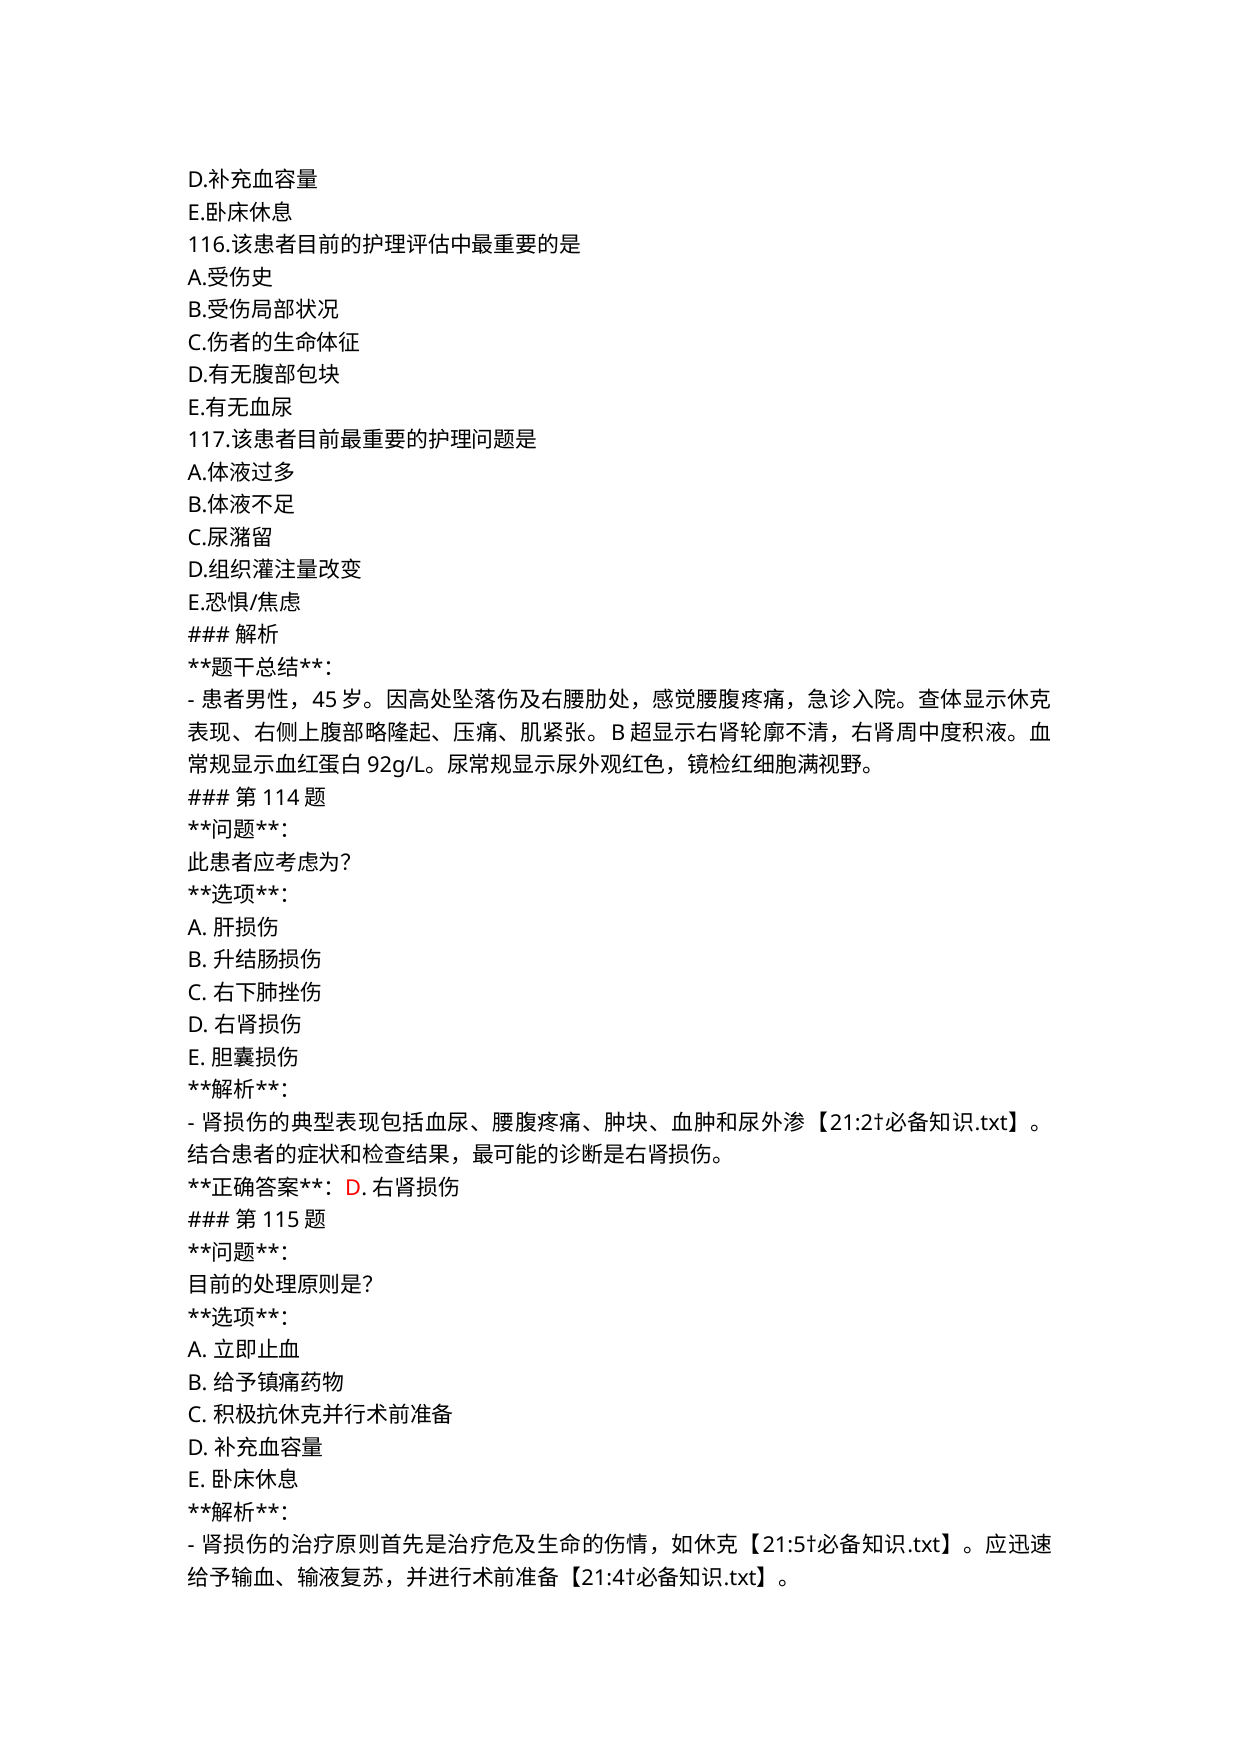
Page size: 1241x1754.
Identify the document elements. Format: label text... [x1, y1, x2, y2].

text D.补充血容量 [187, 162, 1053, 194]
text B.受伤局部状况 [187, 292, 1053, 324]
text A. 立即止血 [187, 1332, 1053, 1364]
text **解析**： [187, 1494, 1053, 1527]
text **问题**： [187, 812, 1053, 844]
text D. 右肾损伤 [187, 1007, 1053, 1039]
text D.有无腹部包块 [187, 357, 1053, 389]
text - 患者男性，45岁。因高处坠落伤及右腰肋处，感觉腰腹疼痛，急诊入院。查体显示休克表现、右侧上腹部略隆起、压痛、肌紧张。B超显示右肾轮廓不清，右肾周中度积液。血常规显示血红蛋白92g/L。尿常规显示尿外观红色，镜检红细胞满视野。 [187, 682, 1053, 779]
text C.伤者的生命体征 [187, 324, 1053, 357]
text E.卧床休息 [187, 194, 1053, 227]
text A. 肝损伤 [187, 909, 1053, 942]
text C. 右下肺挫伤 [187, 974, 1053, 1007]
text 117.该患者目前最重要的护理问题是 [187, 422, 1053, 454]
text E.有无血尿 [187, 389, 1053, 422]
text C.尿潴留 [187, 519, 1053, 552]
text E. 胆囊损伤 [187, 1039, 1053, 1072]
text 116.该患者目前的护理评估中最重要的是 [187, 227, 1053, 259]
text ### 第114题 [187, 779, 1053, 812]
text B.体液不足 [187, 487, 1053, 519]
text **解析**： [187, 1072, 1053, 1104]
text A.受伤史 [187, 259, 1053, 292]
text C. 积极抗休克并行术前准备 [187, 1397, 1053, 1429]
text - 肾损伤的典型表现包括血尿、腰腹疼痛、肿块、血肿和尿外渗【21:2†必备知识.txt】。结合患者的症状和检查结果，最可能的诊断是右肾损伤。 [187, 1104, 1053, 1169]
text ### 解析 [187, 617, 1053, 649]
text B. 升结肠损伤 [187, 942, 1053, 974]
text D.组织灌注量改变 [187, 552, 1053, 584]
text - 肾损伤的治疗原则首先是治疗危及生命的伤情，如休克【21:5†必备知识.txt】。应迅速给予输血、输液复苏，并进行术前准备【21:4†必备知识.txt】。 [187, 1527, 1053, 1592]
text A.体液过多 [187, 454, 1053, 487]
text D. 补充血容量 [187, 1429, 1053, 1462]
text E. 卧床休息 [187, 1462, 1053, 1494]
text B. 给予镇痛药物 [187, 1364, 1053, 1397]
text **选项**： [187, 1299, 1053, 1332]
text **选项**： [187, 877, 1053, 909]
text **问题**： [187, 1234, 1053, 1267]
text **正确答案**：D. 右肾损伤 [187, 1169, 1053, 1202]
text ### 第115题 [187, 1202, 1053, 1234]
text E.恐惧/焦虑 [187, 584, 1053, 617]
text 目前的处理原则是？ [187, 1267, 1053, 1299]
text **题干总结**： [187, 649, 1053, 682]
text 此患者应考虑为？ [187, 844, 1053, 877]
